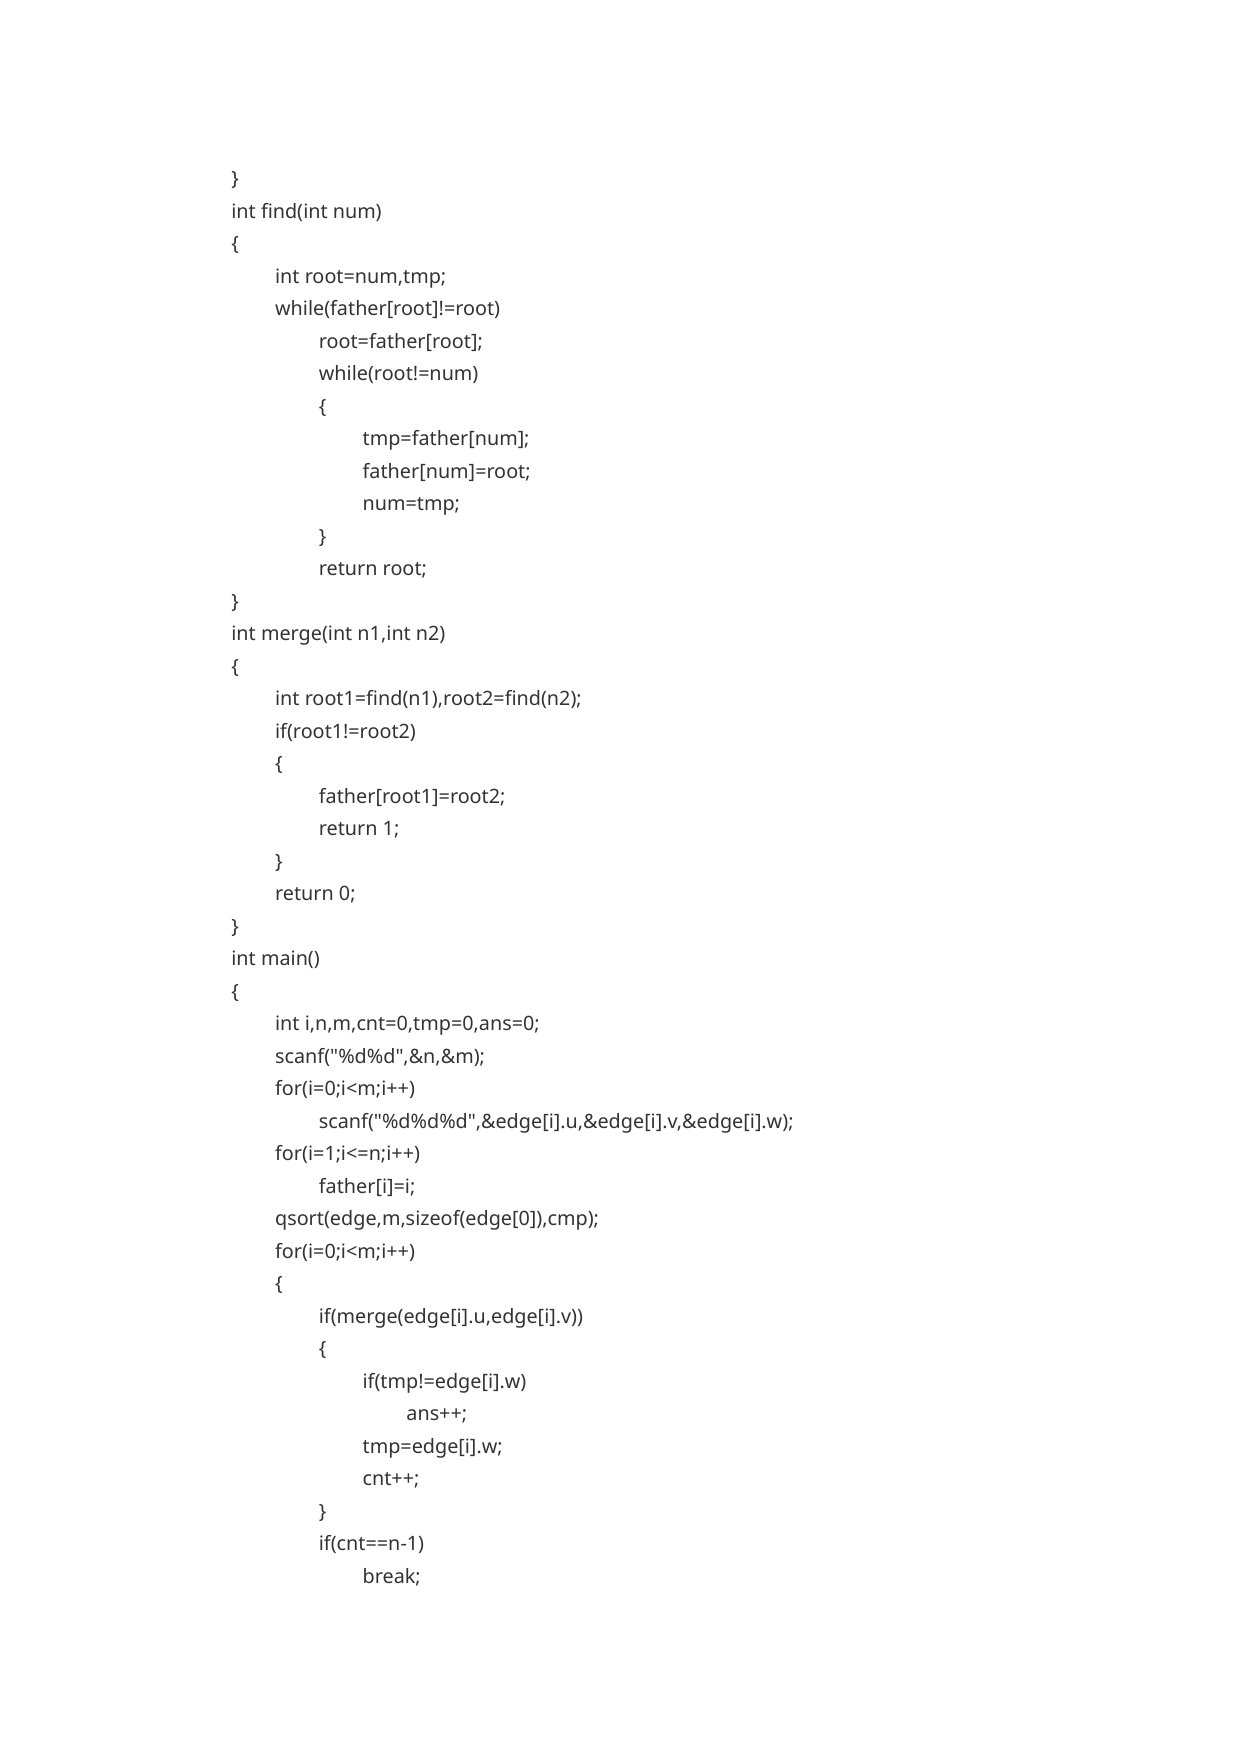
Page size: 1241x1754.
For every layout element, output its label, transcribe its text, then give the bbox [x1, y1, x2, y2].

text int i,n,m,cnt=0,tmp=0,ans=0; [187, 1007, 1053, 1039]
text int find(int num) [187, 194, 1053, 227]
text { [187, 974, 1053, 1007]
text tmp=father[num]; [187, 422, 1053, 454]
text cnt++; [187, 1462, 1053, 1494]
text } [187, 909, 1053, 942]
text break; [187, 1559, 1053, 1592]
text father[num]=root; [187, 454, 1053, 487]
text for(i=0;i<m;i++) [187, 1234, 1053, 1267]
text root=father[root]; [187, 324, 1053, 357]
text tmp=edge[i].w; [187, 1429, 1053, 1462]
text qsort(edge,m,sizeof(edge[0]),cmp); [187, 1202, 1053, 1234]
text if(tmp!=edge[i].w) [187, 1364, 1053, 1397]
text } [187, 1494, 1053, 1527]
text { [187, 649, 1053, 682]
text } [187, 162, 1053, 194]
text ans++; [187, 1397, 1053, 1429]
text if(cnt==n-1) [187, 1527, 1053, 1559]
text int root=num,tmp; [187, 259, 1053, 292]
text for(i=0;i<m;i++) [187, 1072, 1053, 1104]
text int merge(int n1,int n2) [187, 617, 1053, 649]
text } [187, 584, 1053, 617]
text scanf("%d%d%d",&edge[i].u,&edge[i].v,&edge[i].w); [187, 1104, 1053, 1137]
text { [187, 747, 1053, 779]
text { [187, 227, 1053, 259]
text return root; [187, 552, 1053, 584]
text } [187, 844, 1053, 877]
text return 1; [187, 812, 1053, 844]
text int main() [187, 942, 1053, 974]
text return 0; [187, 877, 1053, 909]
text if(merge(edge[i].u,edge[i].v)) [187, 1299, 1053, 1332]
text if(root1!=root2) [187, 714, 1053, 747]
text while(father[root]!=root) [187, 292, 1053, 324]
text father[root1]=root2; [187, 779, 1053, 812]
text while(root!=num) [187, 357, 1053, 389]
text for(i=1;i<=n;i++) [187, 1137, 1053, 1169]
text father[i]=i; [187, 1169, 1053, 1202]
text } [187, 519, 1053, 552]
text scanf("%d%d",&n,&m); [187, 1039, 1053, 1072]
text int root1=find(n1),root2=find(n2); [187, 682, 1053, 714]
text { [187, 1332, 1053, 1364]
text { [187, 1267, 1053, 1299]
text { [187, 389, 1053, 422]
text num=tmp; [187, 487, 1053, 519]
